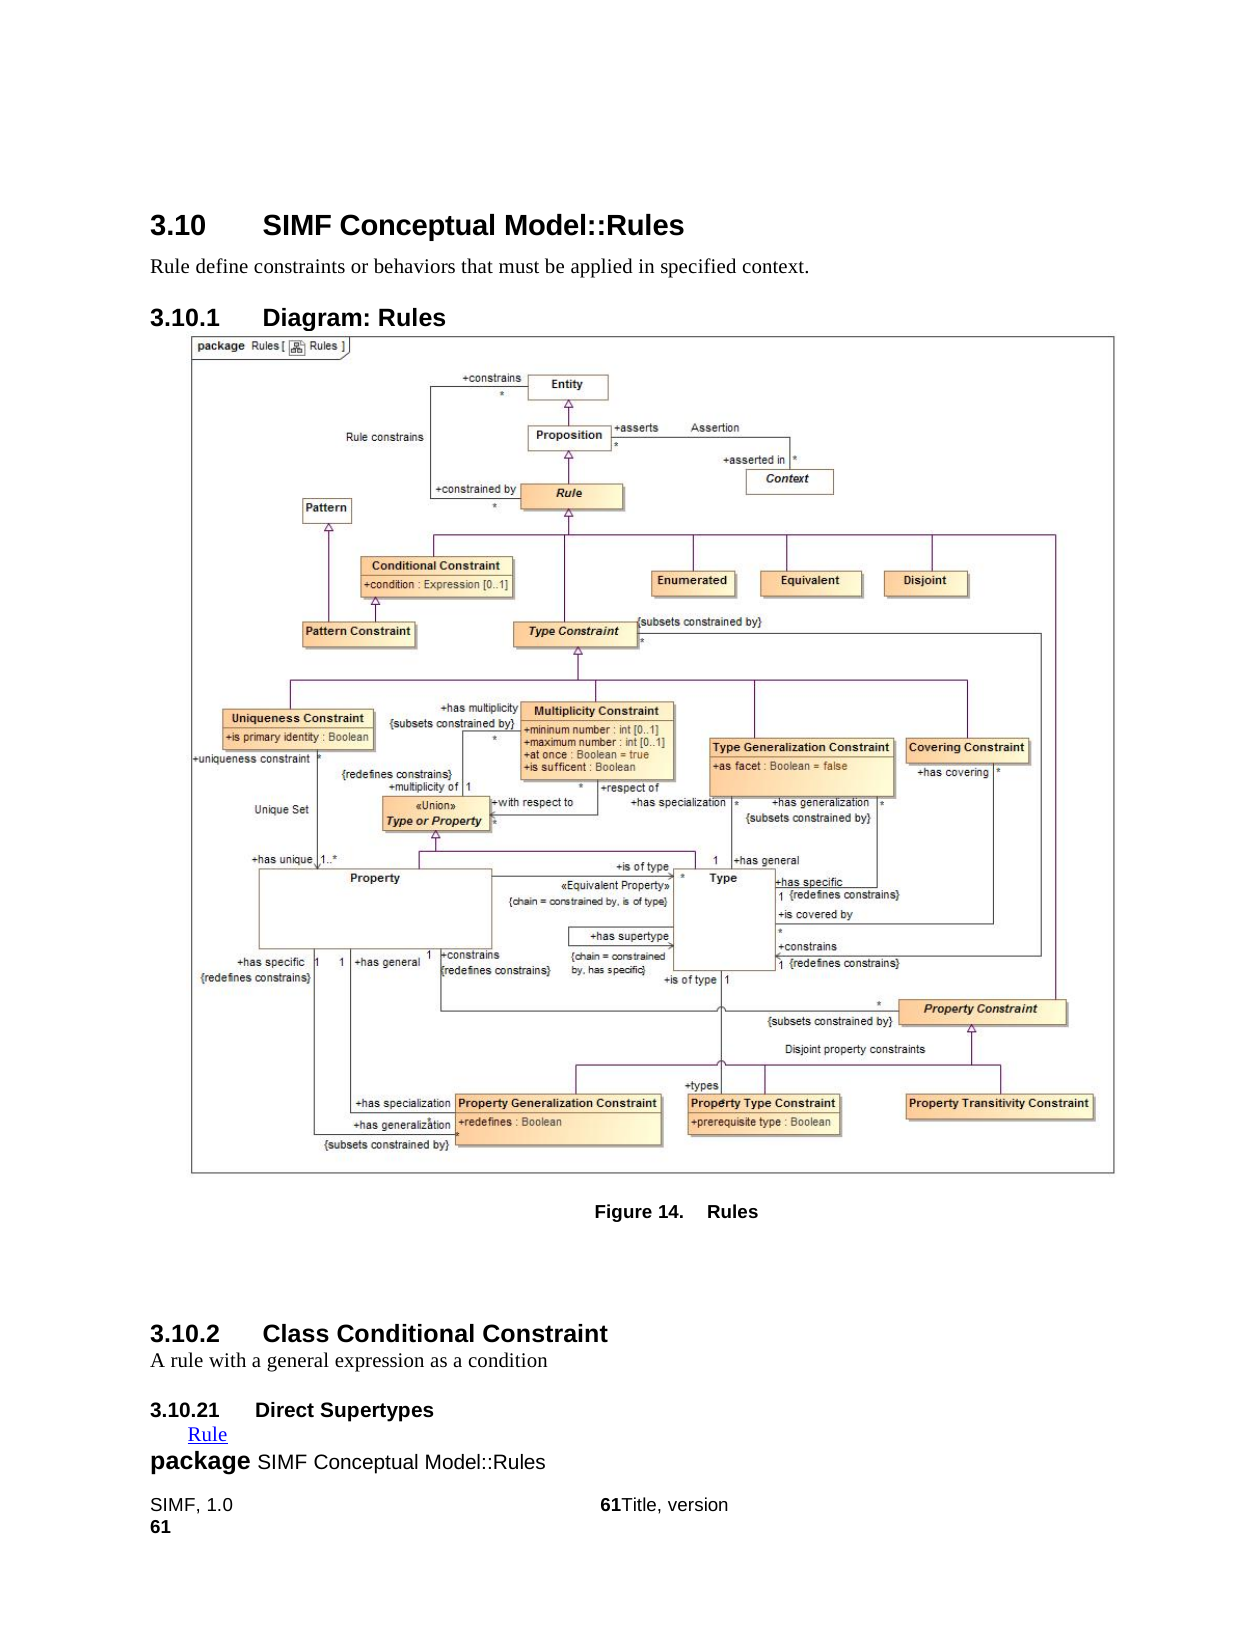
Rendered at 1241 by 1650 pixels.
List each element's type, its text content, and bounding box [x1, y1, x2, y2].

list Rules [187, 1201, 1165, 1222]
picture [186, 331, 1129, 1188]
text package SIMF Conceptual Model::Rules [150, 1446, 1165, 1475]
subtitle Class Conditional Constraint [150, 1319, 1165, 1348]
subtitle Diagram: Rules [150, 303, 1165, 332]
text A rule with a general expression as a condition [150, 1348, 1165, 1372]
subtitle Direct Supertypes [150, 1398, 1165, 1422]
text Rule define constraints or behaviors that must be applied in specified context. [150, 253, 1165, 278]
text Rule [187, 1422, 1165, 1446]
subtitle SIMF Conceptual Model::Rules [150, 208, 1165, 242]
